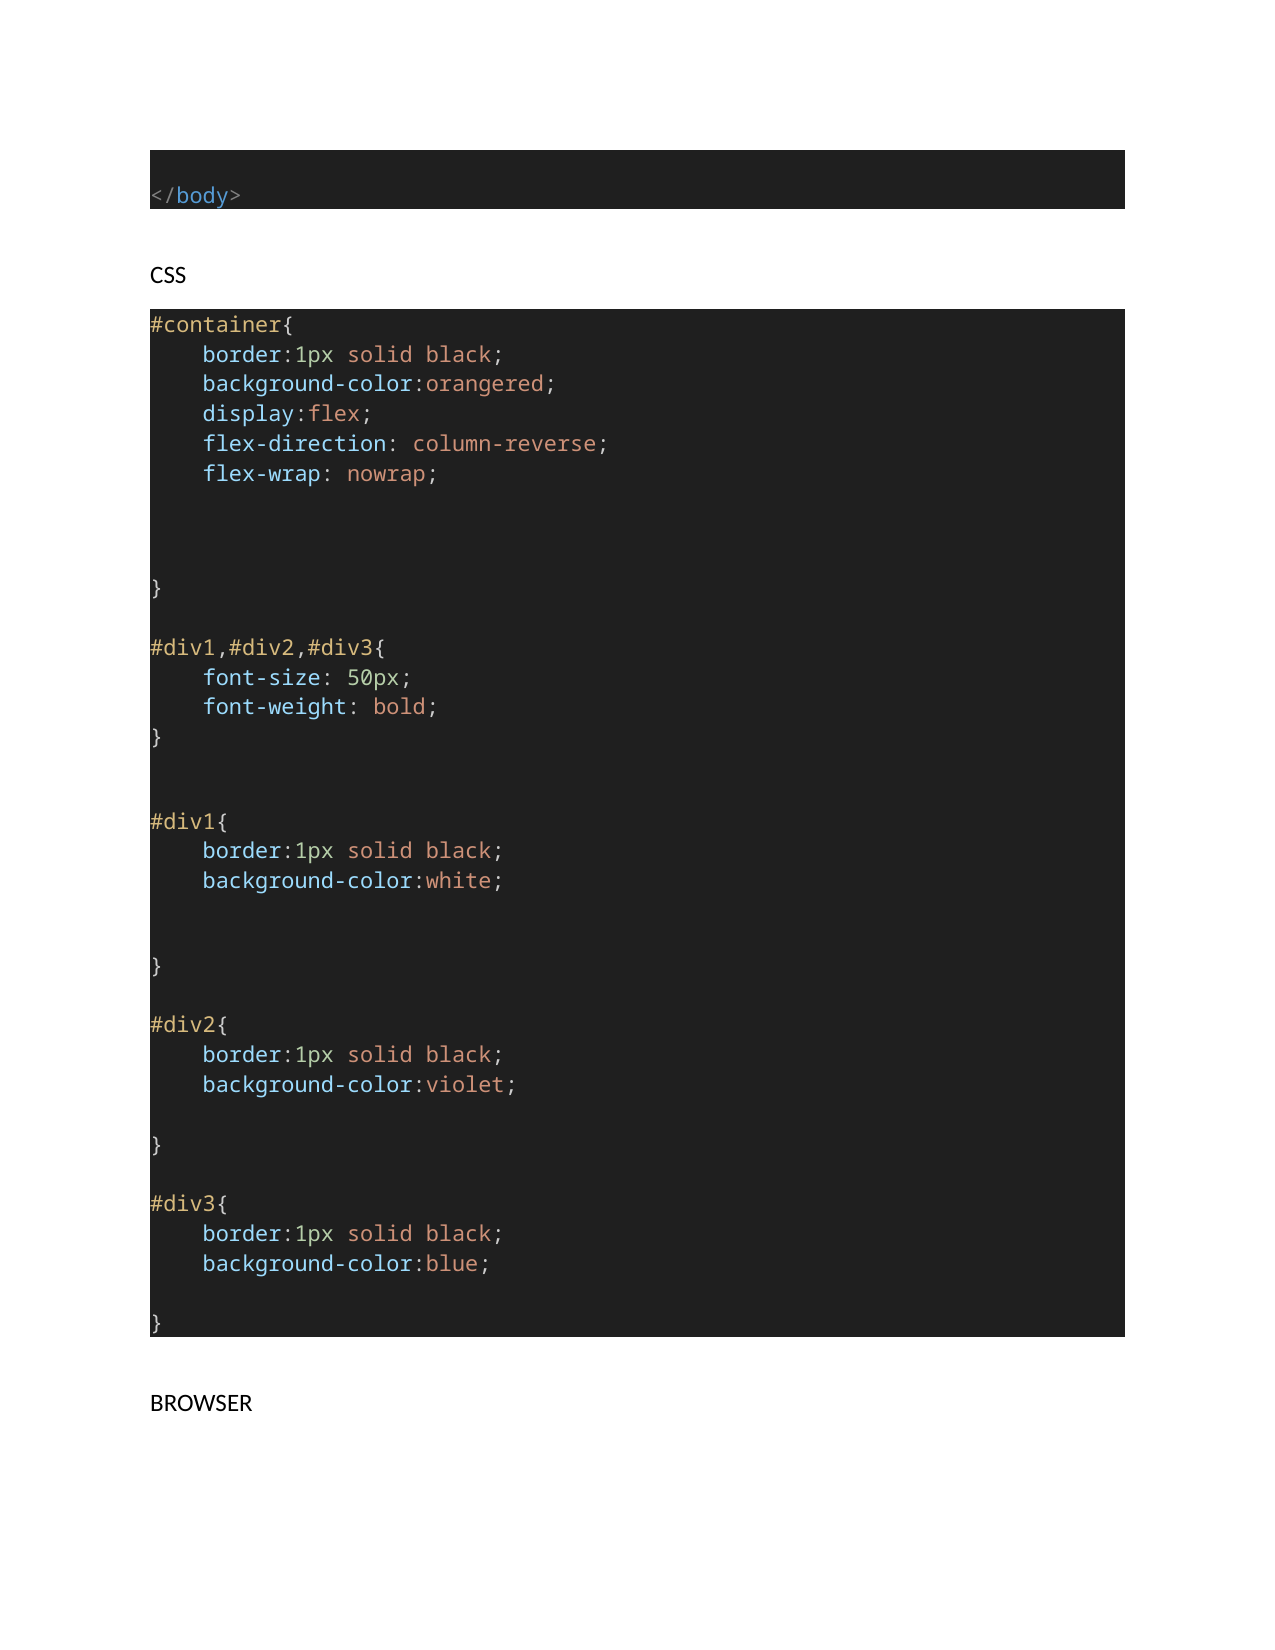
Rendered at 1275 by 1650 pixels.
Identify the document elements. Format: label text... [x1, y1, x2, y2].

text BROWSER [150, 1387, 1125, 1417]
text } [150, 1128, 1125, 1158]
text border:1px solid black; [150, 1039, 1125, 1069]
text </body> [150, 180, 1125, 209]
text } [150, 721, 1125, 751]
text background-color:orangered; [150, 368, 1125, 398]
text #div2{ [150, 1009, 1125, 1039]
text border:1px solid black; [150, 338, 1125, 368]
text border:1px solid black; [150, 1218, 1125, 1248]
text CSS [150, 259, 1125, 290]
text #div1,#div2,#div3{ [150, 632, 1125, 661]
text border:1px solid black; [150, 835, 1125, 865]
text } [150, 1307, 1125, 1337]
text } [150, 572, 1125, 602]
text background-color:blue; [150, 1248, 1125, 1277]
text flex-direction: column-reverse; [150, 428, 1125, 458]
text } [150, 950, 1125, 979]
text font-weight: bold; [150, 691, 1125, 721]
text font-size: 50px; [150, 661, 1125, 691]
text background-color:violet; [150, 1069, 1125, 1099]
text #container{ [150, 309, 1125, 338]
text #div1{ [150, 806, 1125, 835]
text #div3{ [150, 1188, 1125, 1218]
text background-color:white; [150, 865, 1125, 895]
text display:flex; [150, 398, 1125, 428]
text flex-wrap: nowrap; [150, 458, 1125, 487]
